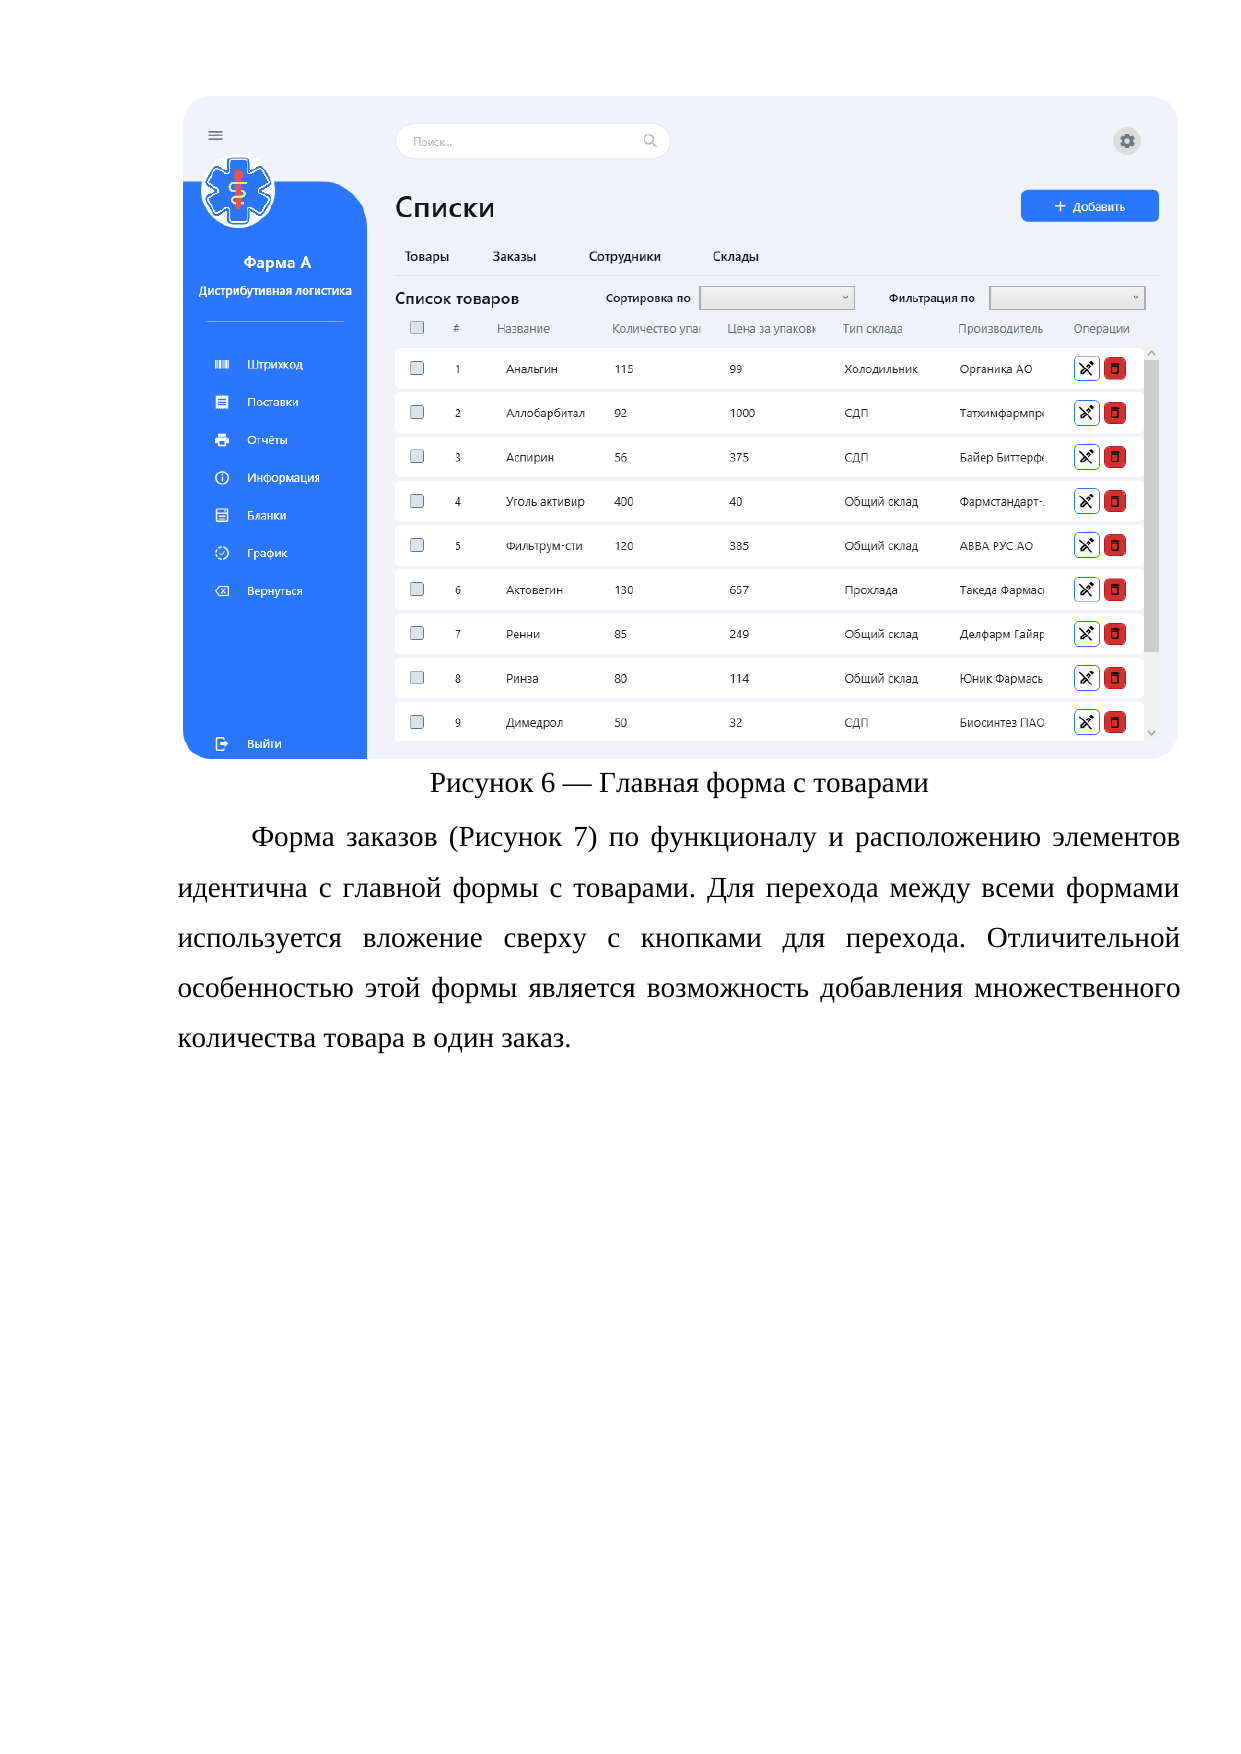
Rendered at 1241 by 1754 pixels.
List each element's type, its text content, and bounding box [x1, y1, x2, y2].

text Рисунок 6 — Главная форма с товарами [177, 765, 1181, 798]
text Форма заказов (Рисунок 7) по функционалу и расположению элементов идентична с главной формы с товарами. Для перехода между всеми формами используется вложение сверху с кнопками для перехода. Отличительной особенностью этой формы является возможность добавления множественного количества товара в один заказ. [177, 819, 1181, 1054]
picture [177, 88, 1182, 765]
